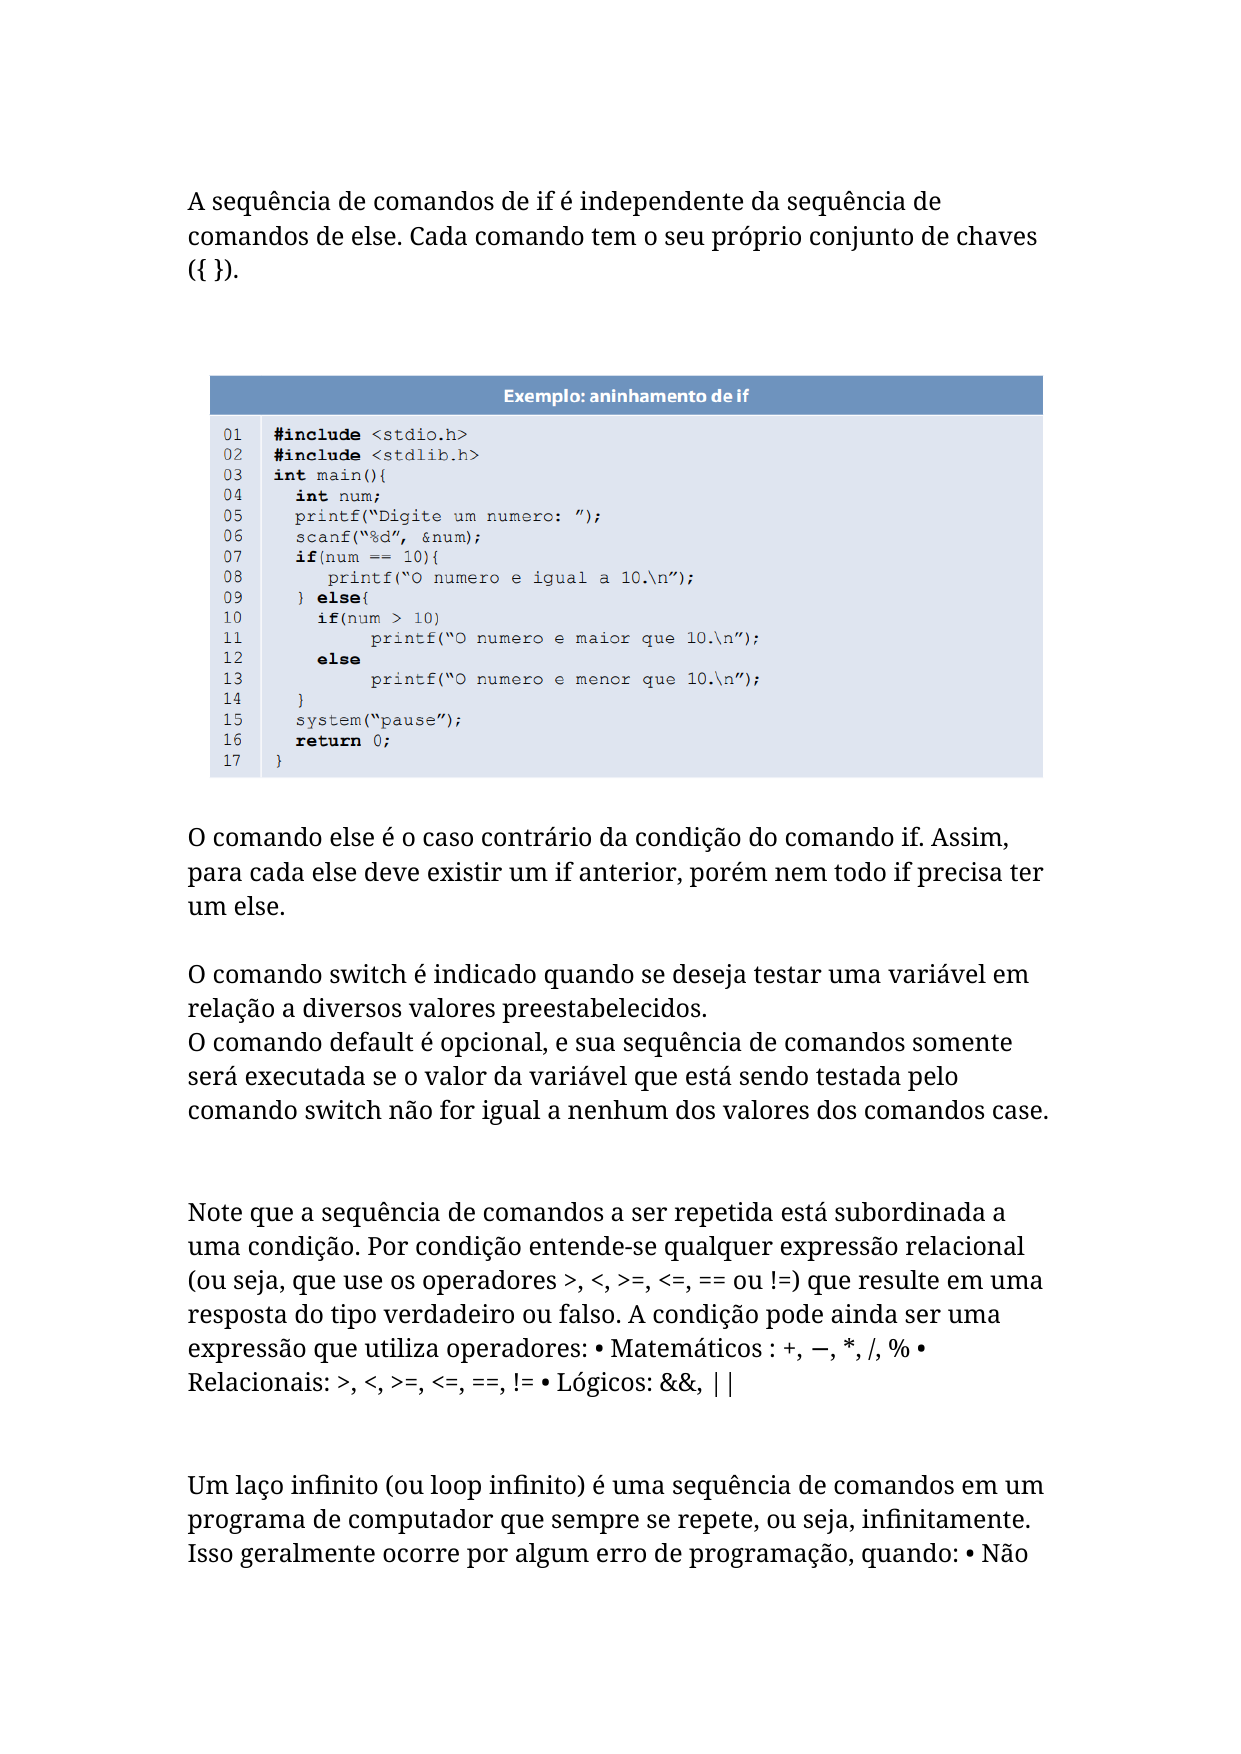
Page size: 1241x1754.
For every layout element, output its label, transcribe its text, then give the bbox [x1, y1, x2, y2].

text O comando switch é indicado quando se deseja testar uma variável em relação a diversos valores preestabelecidos. [187, 956, 1053, 1024]
text O comando default é opcional, e sua sequência de comandos somente será executada se o valor da variável que está sendo testada pelo comando switch não for igual a nenhum dos valores dos comandos case. [187, 1024, 1053, 1127]
text O comando else é o caso contrário da condição do comando if. Assim, para cada else deve existir um if anterior, porém nem todo if precisa ter um else. [187, 820, 1053, 922]
picture [187, 354, 1053, 786]
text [187, 1467, 1053, 1569]
text A sequência de comandos de if é independente da sequência de comandos de else. Cada comando tem o seu próprio conjunto de chaves ({ }). [187, 184, 1053, 286]
text Note que a sequência de comandos a ser repetida está subordinada a uma condição. Por condição entende-se qualquer expressão relacional (ou seja, que use os operadores >, <, >=, <=, == ou !=) que resulte em uma resposta do tipo verdadeiro ou falso. A condição pode ainda ser uma expressão que utiliza operadores: • Matemáticos : +, −, *, /, % • Relacionais: >, <, >=, <=, ==, != • Lógicos: &&, || [187, 1195, 1053, 1399]
